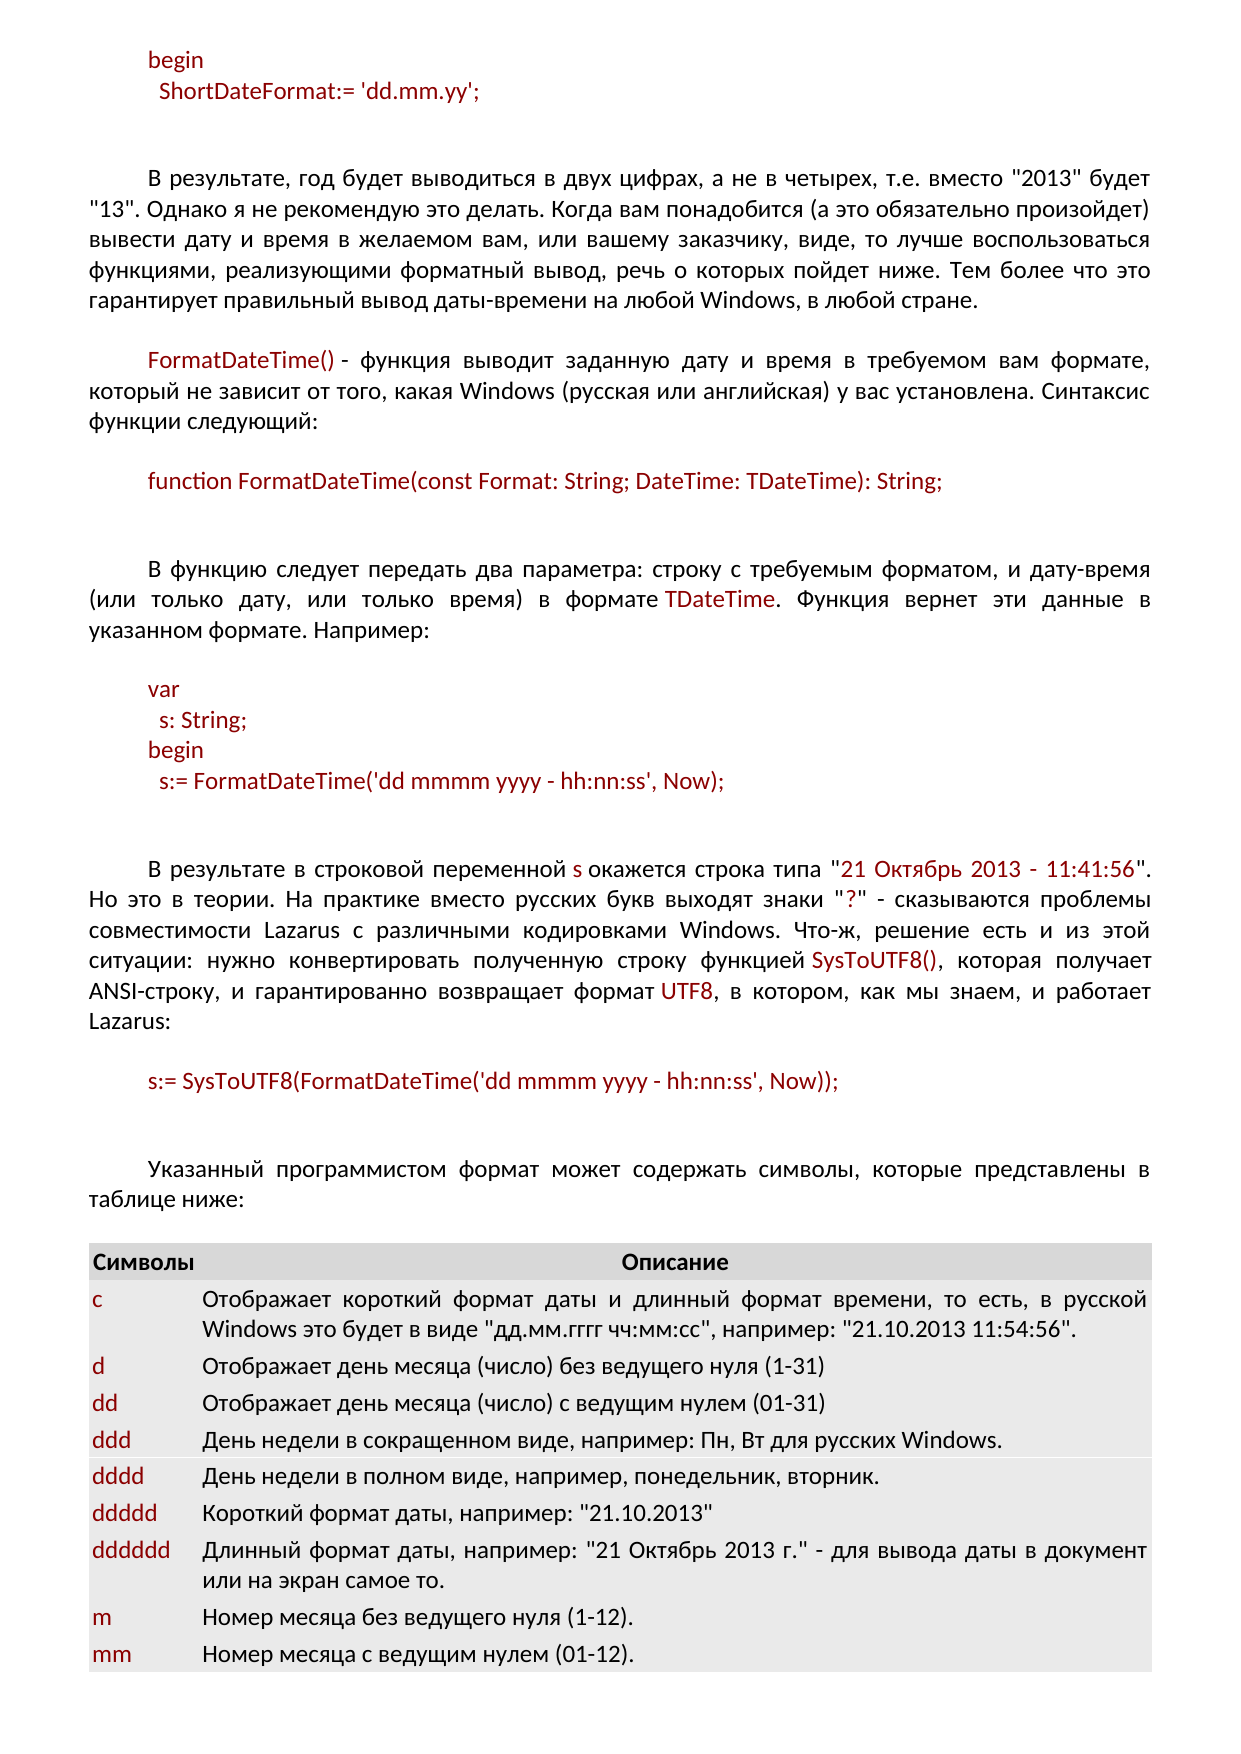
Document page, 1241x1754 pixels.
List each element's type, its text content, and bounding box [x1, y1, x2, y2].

text var [89, 673, 1152, 704]
table_cell Номер месяца без ведущего нуля (1-12). [199, 1598, 1152, 1635]
table_cell c [89, 1280, 199, 1347]
table_cell Длинный формат даты, например: "21 Октябрь 2013 г." - для вывода даты в документ или на экран самое то. [199, 1531, 1152, 1598]
table_cell dddddd [89, 1531, 199, 1598]
text function FormatDateTime(const Format: String; DateTime: TDateTime): String; [89, 465, 1152, 496]
table_cell ddd [89, 1421, 199, 1457]
text s:= FormatDateTime('dd mmmm yyyy - hh:nn:ss', Now); [89, 765, 1152, 796]
text В результате в строковой переменной s окажется строка типа "21 Октябрь 2013 - 11:41:56". Но это в теории. На практике вместо русских букв выходят знаки "?" - сказываются проблемы совместимости Lazarus с различными кодировками Windows. Что-ж, решение есть и из этой ситуации: нужно конвертировать полученную строку функцией SysToUTF8(), которая получает ANSI-строку, и гарантированно возвращает формат UTF8, в котором, как мы знаем, и работает Lazarus: [89, 853, 1152, 1036]
table_cell День недели в полном виде, например, понедельник, вторник. [199, 1458, 1152, 1494]
table_cell Отображает день месяца (число) с ведущим нулем (01-31) [199, 1384, 1152, 1421]
text begin [89, 44, 1152, 75]
table_cell День недели в сокращенном виде, например: Пн, Вт для русских Windows. [199, 1421, 1152, 1457]
text В результате, год будет выводиться в двух цифрах, а не в четырех, т.е. вместо "2013" будет "13". Однако я не рекомендую это делать. Когда вам понадобится (а это обязательно произойдет) вывести дату и время в желаемом вам, или вашему заказчику, виде, то лучше воспользоваться функциями, реализующими форматный вывод, речь о которых пойдет ниже. Тем более что это гарантирует правильный вывод даты-времени на любой Windows, в любой стране. [89, 163, 1152, 315]
table_cell Отображает короткий формат даты и длинный формат времени, то есть, в русской Windows это будет в виде "дд.мм.гггг чч:мм:сс", например: "21.10.2013 11:54:56". [199, 1280, 1152, 1347]
table_header Символы [89, 1243, 199, 1280]
table_cell Короткий формат даты, например: "21.10.2013" [199, 1494, 1152, 1531]
table_cell ddddd [89, 1494, 199, 1531]
text begin [89, 734, 1152, 765]
text Указанный программистом формат может содержать символы, которые представлены в таблице ниже: [89, 1153, 1152, 1214]
table_cell dd [89, 1384, 199, 1421]
text s:= SysToUTF8(FormatDateTime('dd mmmm yyyy - hh:nn:ss', Now)); [89, 1065, 1152, 1096]
text FormatDateTime() - функция выводит заданную дату и время в требуемом вам формате, который не зависит от того, какая Windows (русская или английская) у вас установлена. Синтаксис функции следующий: [89, 344, 1152, 436]
table_header Описание [199, 1243, 1152, 1280]
table_cell Отображает день месяца (число) без ведущего нуля (1-31) [199, 1347, 1152, 1384]
table_cell m [89, 1598, 199, 1635]
table_cell Номер месяца с ведущим нулем (01-12). [199, 1635, 1152, 1672]
table_cell d [89, 1347, 199, 1384]
table_cell dddd [89, 1458, 199, 1494]
text В функцию следует передать два параметра: строку с требуемым форматом, и дату-время (или только дату, или только время) в формате TDateTime. Функция вернет эти данные в указанном формате. Например: [89, 553, 1152, 644]
text ShortDateFormat:= 'dd.mm.yy'; [89, 75, 1152, 105]
text s: String; [89, 704, 1152, 734]
table_cell mm [89, 1635, 199, 1672]
